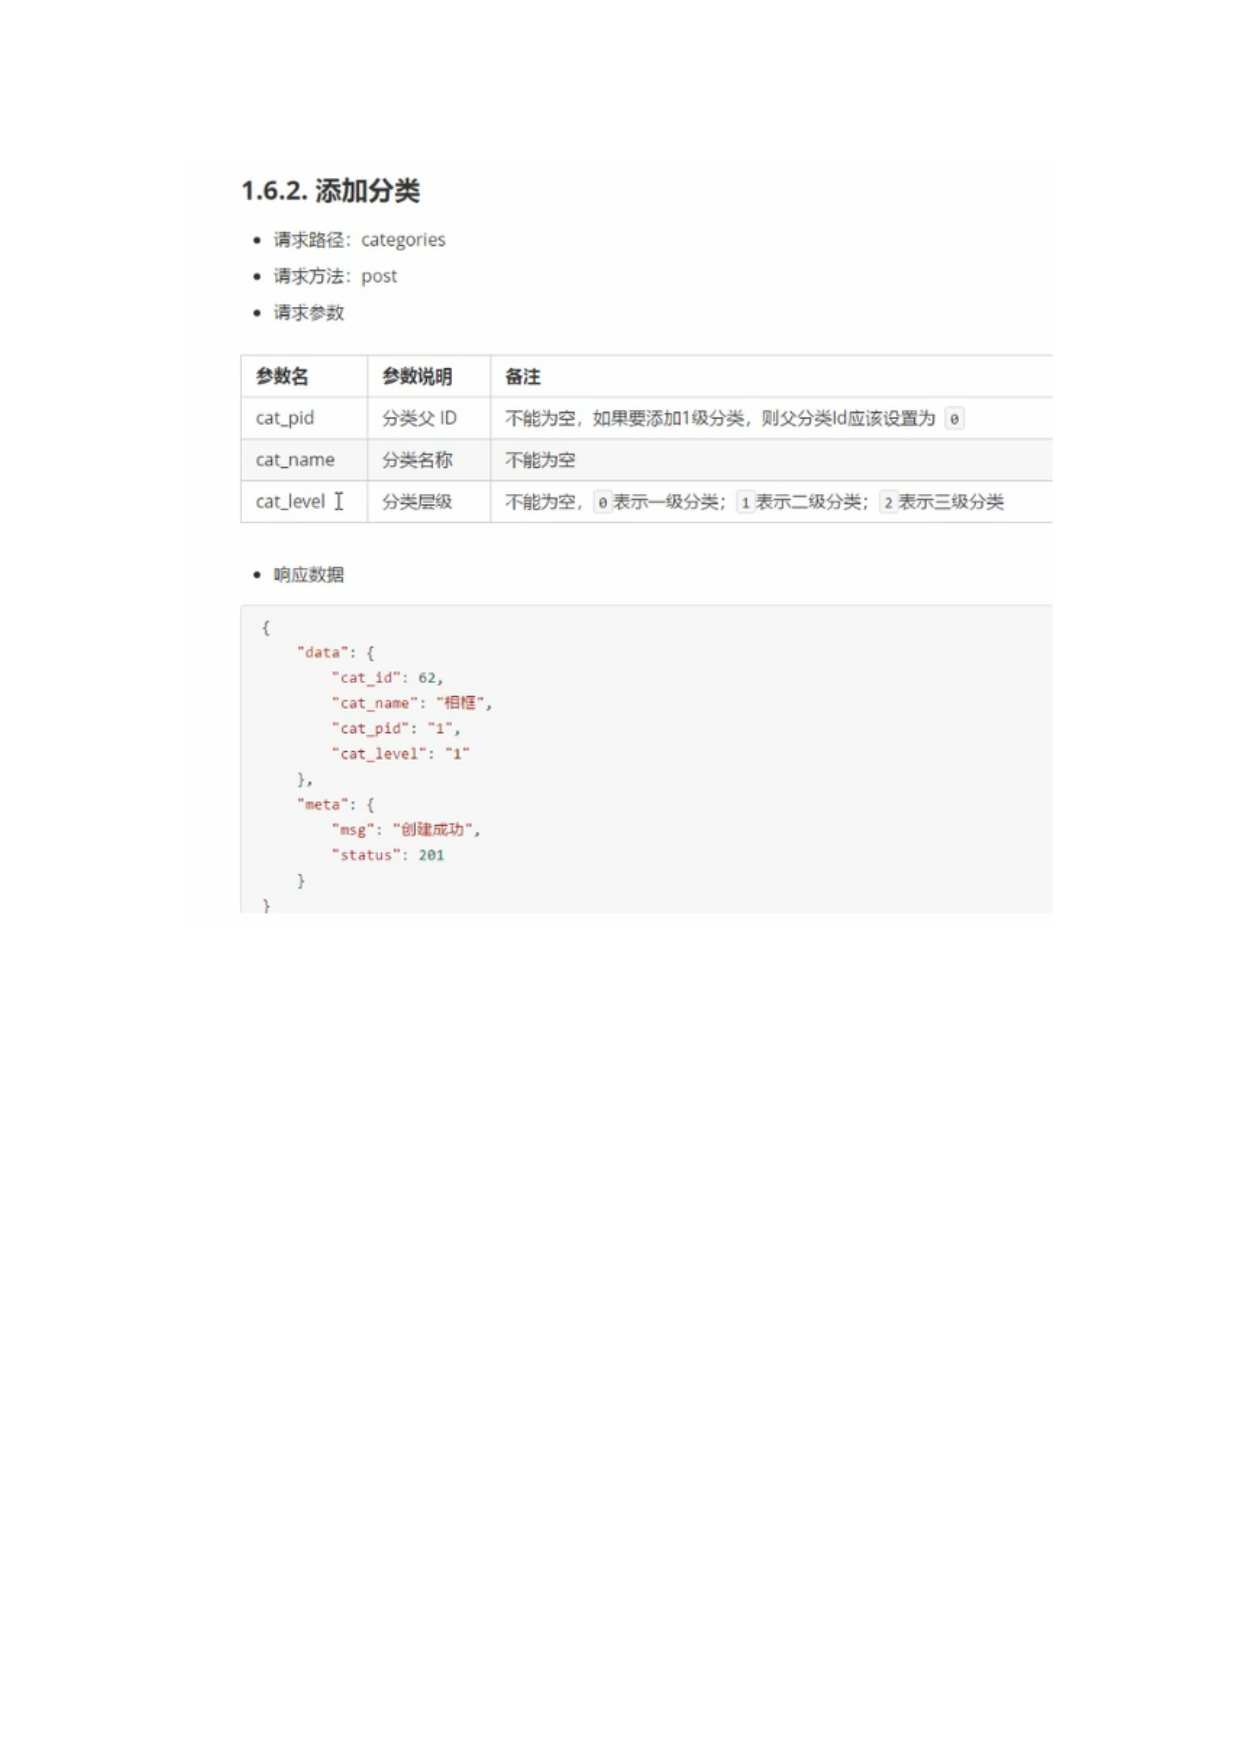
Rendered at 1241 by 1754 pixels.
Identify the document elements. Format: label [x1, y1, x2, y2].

picture [187, 162, 1053, 925]
